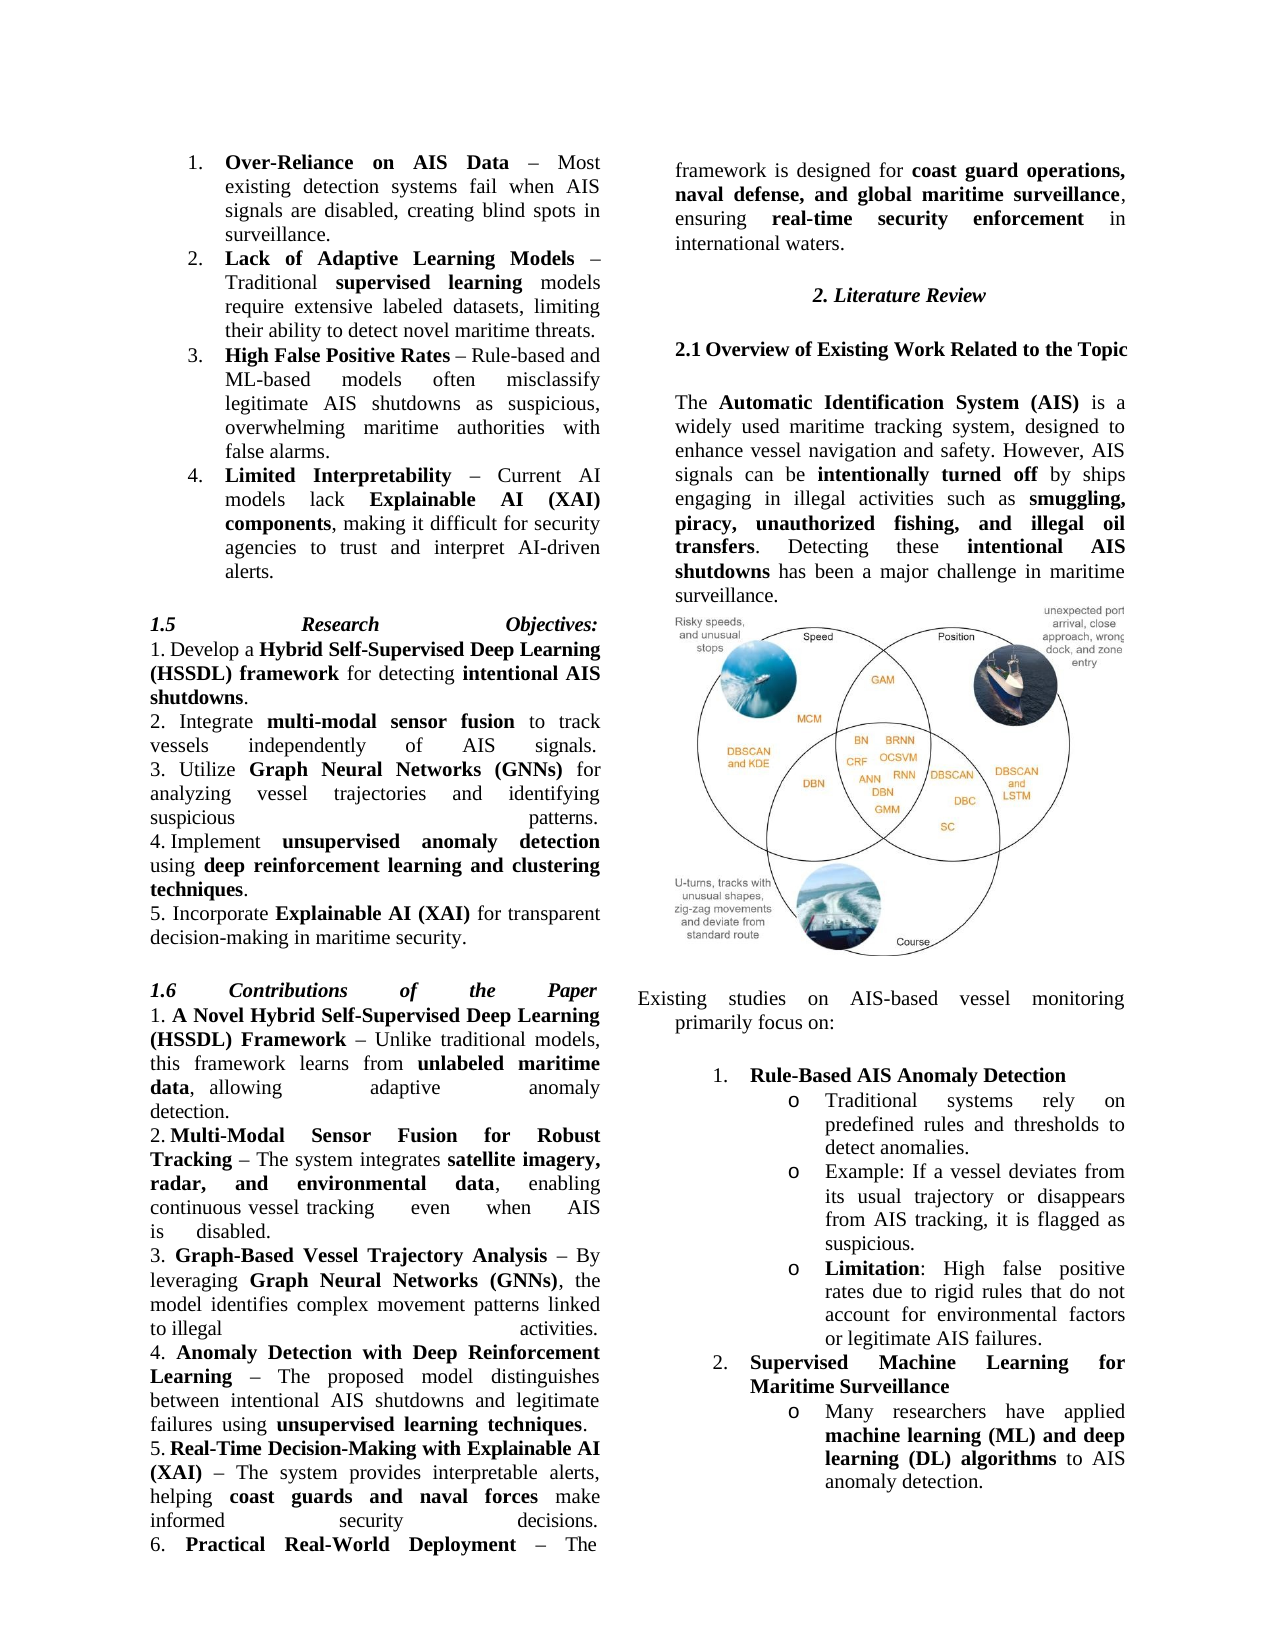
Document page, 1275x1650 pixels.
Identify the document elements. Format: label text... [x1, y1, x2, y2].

list Anomaly Detection with Deep Reinforcement Learning – The proposed model distinguishes between intentional AIS shutdowns and legitimate failures using unsupervised learning techniques. [150, 1340, 600, 1436]
text 1. A Novel Hybrid Self-Supervised Deep Learning (HSSDL) Framework – Unlike traditional models, this framework learns from unlabeled maritime data, allowing adaptive anomaly detection. [150, 1003, 600, 1123]
subtitle Supervised Machine Learning for Maritime Surveillance [712, 1350, 1125, 1398]
list Research Objectives: [150, 612, 600, 636]
list Contributions of the Paper [150, 978, 600, 1002]
list Literature Review [813, 283, 1162, 307]
list Example: If a vessel deviates from its usual trajectory or disappears from AIS tracking, it is flagged as suspicious. [787, 1159, 1125, 1255]
list Real-Time Decision-Making with Explainable AI (XAI) – The system provides interpretable alerts, helping coast guards and naval forces make informed security decisions. [150, 1436, 600, 1532]
list Utilize Graph Neural Networks (GNNs) for analyzing vessel trajectories and identifying suspicious patterns. [150, 757, 600, 829]
list Develop a Hybrid Self-Supervised Deep Learning (HSSDL) framework for detecting intentional AIS shutdowns. [150, 636, 600, 709]
text The Automatic Identification System (AIS) is a widely used maritime tracking system, designed to enhance vessel navigation and safety. However, AIS signals can be intentionally turned off by ships engaging in illegal activities such as smuggling, piracy, unauthorized fishing, and illegal oil transfers. Detecting these intentional AIS shutdowns has been a major challenge in maritime surveillance. [675, 390, 1126, 607]
list High False Positive Rates – Rule-based and ML-based models often misclassify legitimate AIS shutdowns as suspicious, overwhelming maritime authorities with false alarms. [187, 343, 600, 463]
list Lack of Adaptive Learning Models – Traditional supervised learning models require extensive labeled datasets, limiting their ability to detect novel maritime threats. [187, 246, 600, 342]
list Integrate multi-modal sensor fusion to track vessels independently of AIS signals. [150, 709, 600, 757]
subtitle Implement unsupervised anomaly detection using deep reinforcement learning and clustering techniques. [150, 829, 600, 901]
list Many researchers have applied machine learning (ML) and deep learning (DL) algorithms to AIS anomaly detection. [787, 1399, 1125, 1493]
list Traditional systems rely on predefined rules and thresholds to detect anomalies. [787, 1088, 1125, 1159]
list Graph-Based Vessel Trajectory Analysis – By leveraging Graph Neural Networks (GNNs), the model identifies complex movement patterns linked to illegal activities. [150, 1243, 600, 1340]
subtitle Overview of Existing Work Related to the Topic [675, 337, 1162, 361]
text framework is designed for coast guard operations, naval defense, and global maritime surveillance, ensuring real-time security enforcement in international waters. [675, 158, 1126, 254]
picture [674, 606, 1124, 956]
list Multi-Modal Sensor Fusion for Robust Tracking – The system integrates satellite imagery, radar, and environmental data, enabling continuous vessel tracking even when AIS is disabled. [150, 1123, 600, 1243]
list Limitation: High false positive rates due to rigid rules that do not account for environmental factors or legitimate AIS failures. [787, 1255, 1125, 1349]
list Limited Interpretability – Current AI models lack Explainable AI (XAI) components, making it difficult for security agencies to trust and interpret AI-driven alerts. [187, 463, 600, 583]
text Existing studies on AIS-based vessel monitoring primarily focus on: [638, 986, 1125, 1034]
list Over-Reliance on AIS Data – Most existing detection systems fail when AIS signals are disabled, creating blind spots in surveillance. [187, 150, 600, 246]
subtitle Practical Real-World Deployment – The [150, 1532, 600, 1556]
list Incorporate Explainable AI (XAI) for transparent decision-making in maritime security. [150, 901, 600, 949]
subtitle Rule-Based AIS Anomaly Detection [712, 1063, 1162, 1087]
